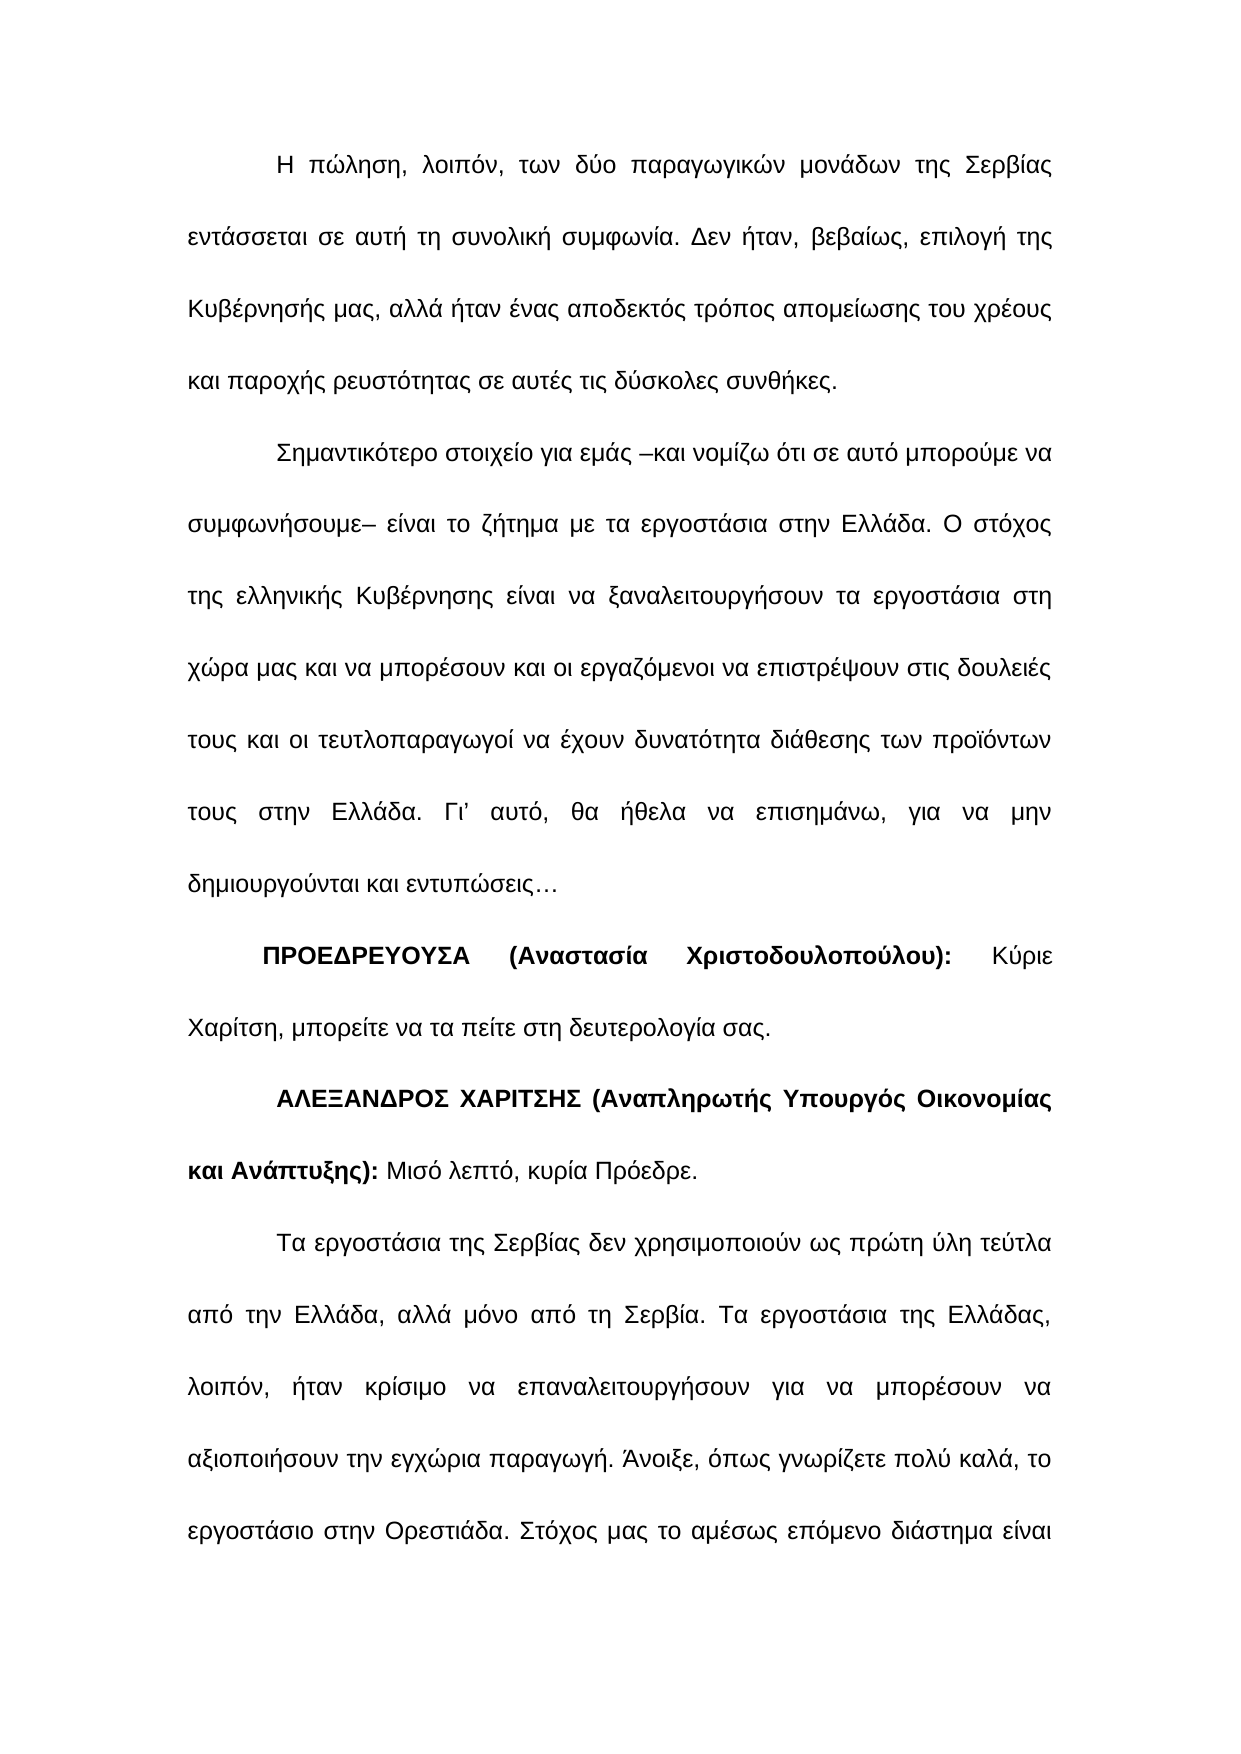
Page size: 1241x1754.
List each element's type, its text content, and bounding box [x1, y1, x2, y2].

text ΑΛΕΞΑΝΔΡΟΣ ΧΑΡΙΤΣΗΣ (Αναπληρωτής Υπουργός Οικονομίας και Ανάπτυξης): Μισό λεπτό, κυρία Πρόεδρε. [187, 1084, 1053, 1185]
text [187, 1228, 1053, 1544]
text ΠΡΟΕΔΡΕΥΟΥΣΑ (Αναστασία Χριστοδουλοπούλου): Κύριε Χαρίτση, μπορείτε να τα πείτε στη δευτερολογία σας. [187, 941, 1053, 1041]
text Σημαντικότερο στοιχείο για εμάς –και νομίζω ότι σε αυτό μπορούμε να συμφωνήσουμε– είναι το ζήτημα με τα εργοστάσια στην Ελλάδα. Ο στόχος της ελληνικής Κυβέρνησης είναι να ξαναλειτουργήσουν τα εργοστάσια στη χώρα μας και να μπορέσουν και οι εργαζόμενοι να επιστρέψουν στις δουλειές τους και οι τευτλοπαραγωγοί να έχουν δυνατότητα διάθεσης των προϊόντων τους στην Ελλάδα. Γι’ αυτό, θα ήθελα να επισημάνω, για να μην δημιουργούνται και εντυπώσεις… [187, 437, 1053, 897]
text Η πώληση, λοιπόν, των δύο παραγωγικών μονάδων της Σερβίας εντάσσεται σε αυτή τη συνολική συμφωνία. Δεν ήταν, βεβαίως, επιλογή της Κυβέρνησής μας, αλλά ήταν ένας αποδεκτός τρόπος απομείωσης του χρέους και παροχής ρευστότητας σε αυτές τις δύσκολες συνθήκες. [187, 150, 1053, 394]
